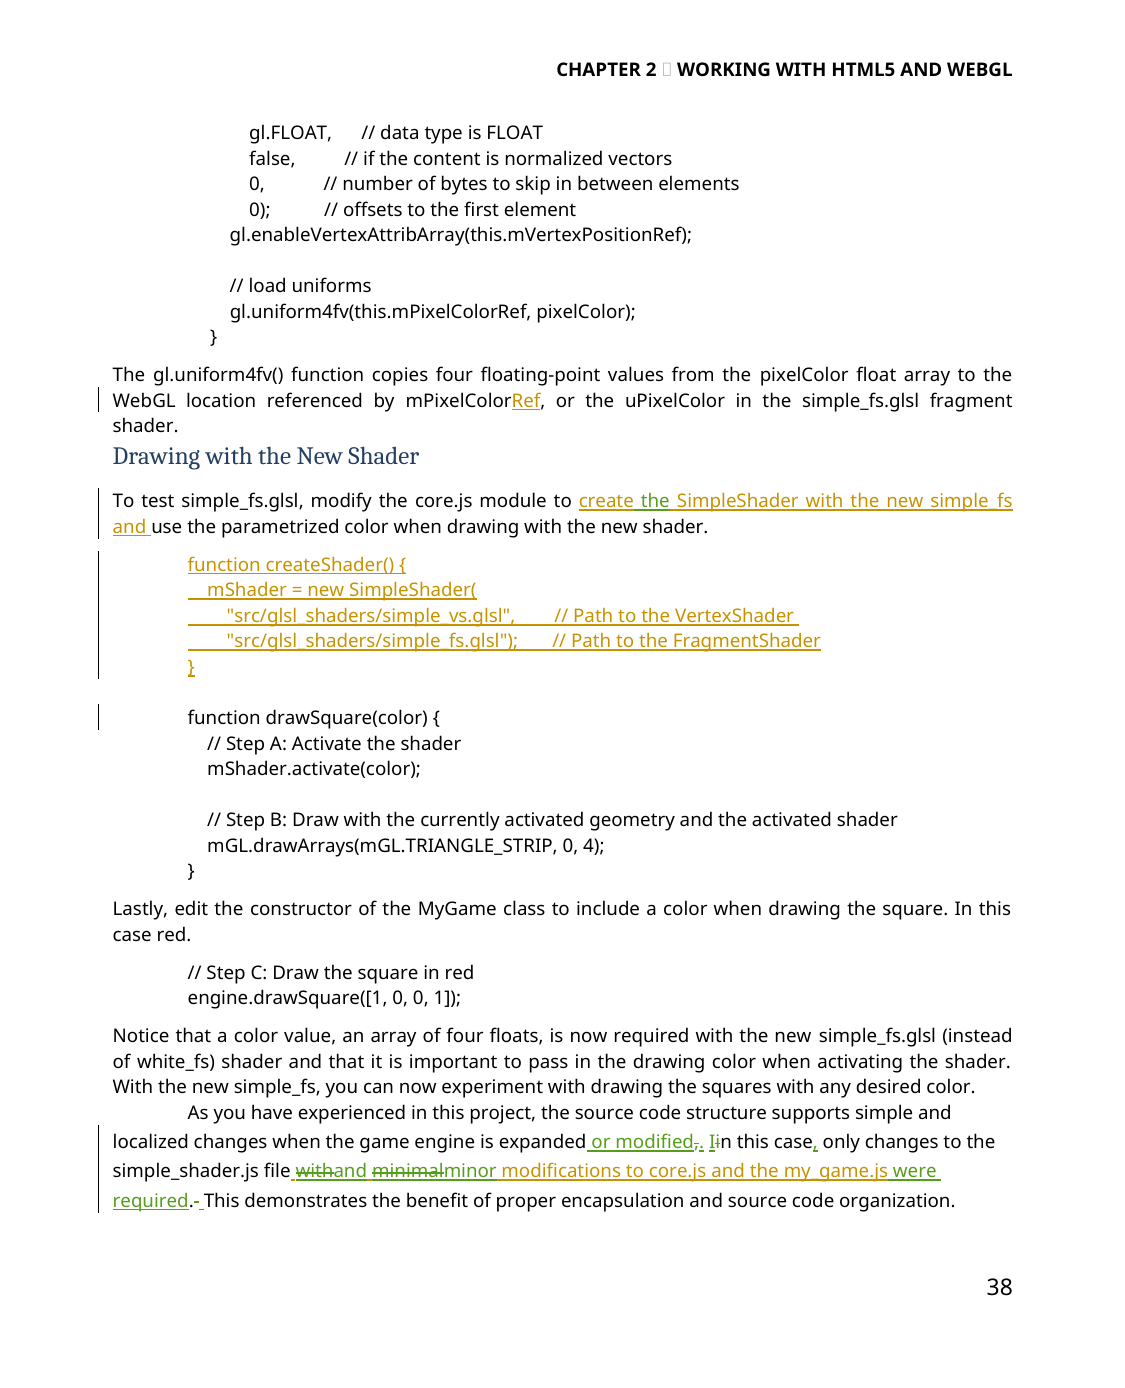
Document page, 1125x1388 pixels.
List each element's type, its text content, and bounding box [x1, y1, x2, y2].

text engine.drawSquare([1, 0, 0, 1]); [187, 984, 1012, 1010]
text mShader.activate(color); [187, 755, 1012, 781]
text The gl.uniform4fv() function copies four floating-point values from the pixelColor float array to the WebGL location referenced by mPixelColor, or the uPixelColor in the simple_fs.glsl fragment shader. [112, 361, 1012, 438]
text Notice that a color value, an array of four floats, is now required with the new simple_fs.glsl (instead of white_fs) shader and that it is important to pass in the drawing color when activating the shader. With the new simple_fs, you can now experiment with drawing the squares with any desired color. [112, 1023, 1012, 1099]
text false, // if the content is normalized vectors [210, 145, 1012, 170]
text 0); // offsets to the first element [210, 196, 1012, 221]
text mGL.drawArrays(mGL.TRIANGLE_STRIP, 0, 4); [187, 832, 1012, 857]
text // load uniforms [210, 272, 1012, 298]
text // Step B: Draw with the currently activated geometry and the activated shader [187, 806, 1012, 832]
text // Step C: Draw the square in red [187, 959, 1012, 984]
text } [187, 857, 1012, 883]
text gl.enableVertexAttribArray(this.mVertexPositionRef); [210, 221, 1012, 247]
text // Step A: Activate the shader [187, 730, 1012, 755]
subtitle Drawing with the New Shader [112, 442, 1012, 471]
text gl.FLOAT, // data type is FLOAT [210, 119, 1012, 145]
text function drawSquare(color) { [187, 704, 1012, 730]
text 0, // number of bytes to skip in between elements [210, 170, 1012, 196]
text gl.uniform4fv(this.mPixelColorRef, pixelColor); [210, 298, 1012, 323]
text As you have experienced in this project, the source code structure supports simple and localized changes when the game engine is expanded n this case only changes to the simple_shader.js file.This demonstrates the benefit of proper encapsulation and source code organization. [112, 1099, 1012, 1212]
text } [210, 323, 1012, 349]
text Lastly, edit the constructor of the MyGame class to include a color when drawing the square. In this case red. [112, 896, 1012, 947]
text To test simple_fs.glsl, modify the core.js module to use the parametrized color when drawing with the new shader. [112, 488, 1012, 539]
